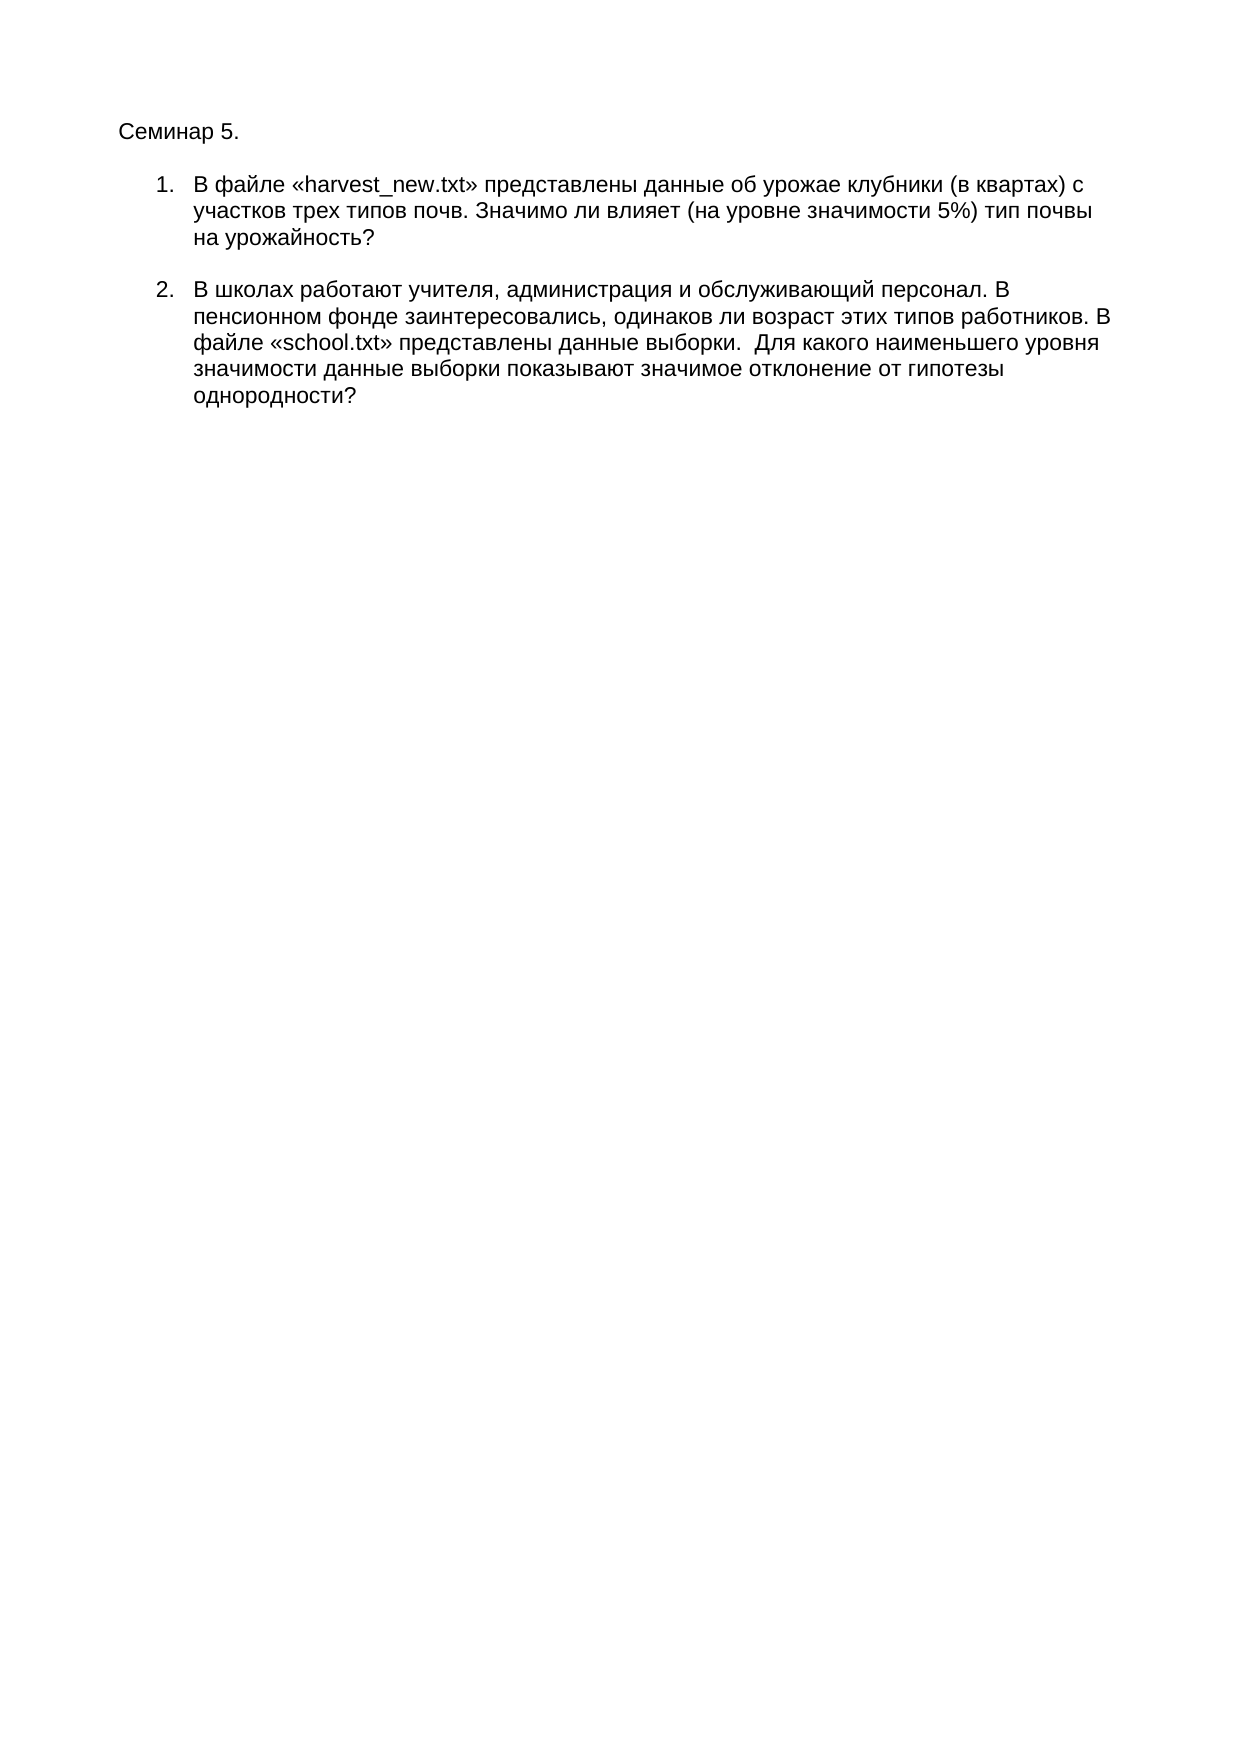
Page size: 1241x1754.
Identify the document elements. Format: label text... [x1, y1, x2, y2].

list В файле «harvest_new.txt» представлены данные об урожае клубники (в квартах) с участков трех типов почв. Значимо ли влияет (на уровне значимости 5%) тип почвы на урожайность? [156, 171, 1122, 250]
list В школах работают учителя, администрация и обслуживающий персонал. В пенсионном фонде заинтересовались, одинаков ли возраст этих типов работников. В файле «school.txt» представлены данные выборки. Для какого наименьшего уровня значимости данные выборки показывают значимое отклонение от гипотезы однородности? [156, 276, 1122, 408]
text Семинар 5. [118, 118, 1122, 144]
